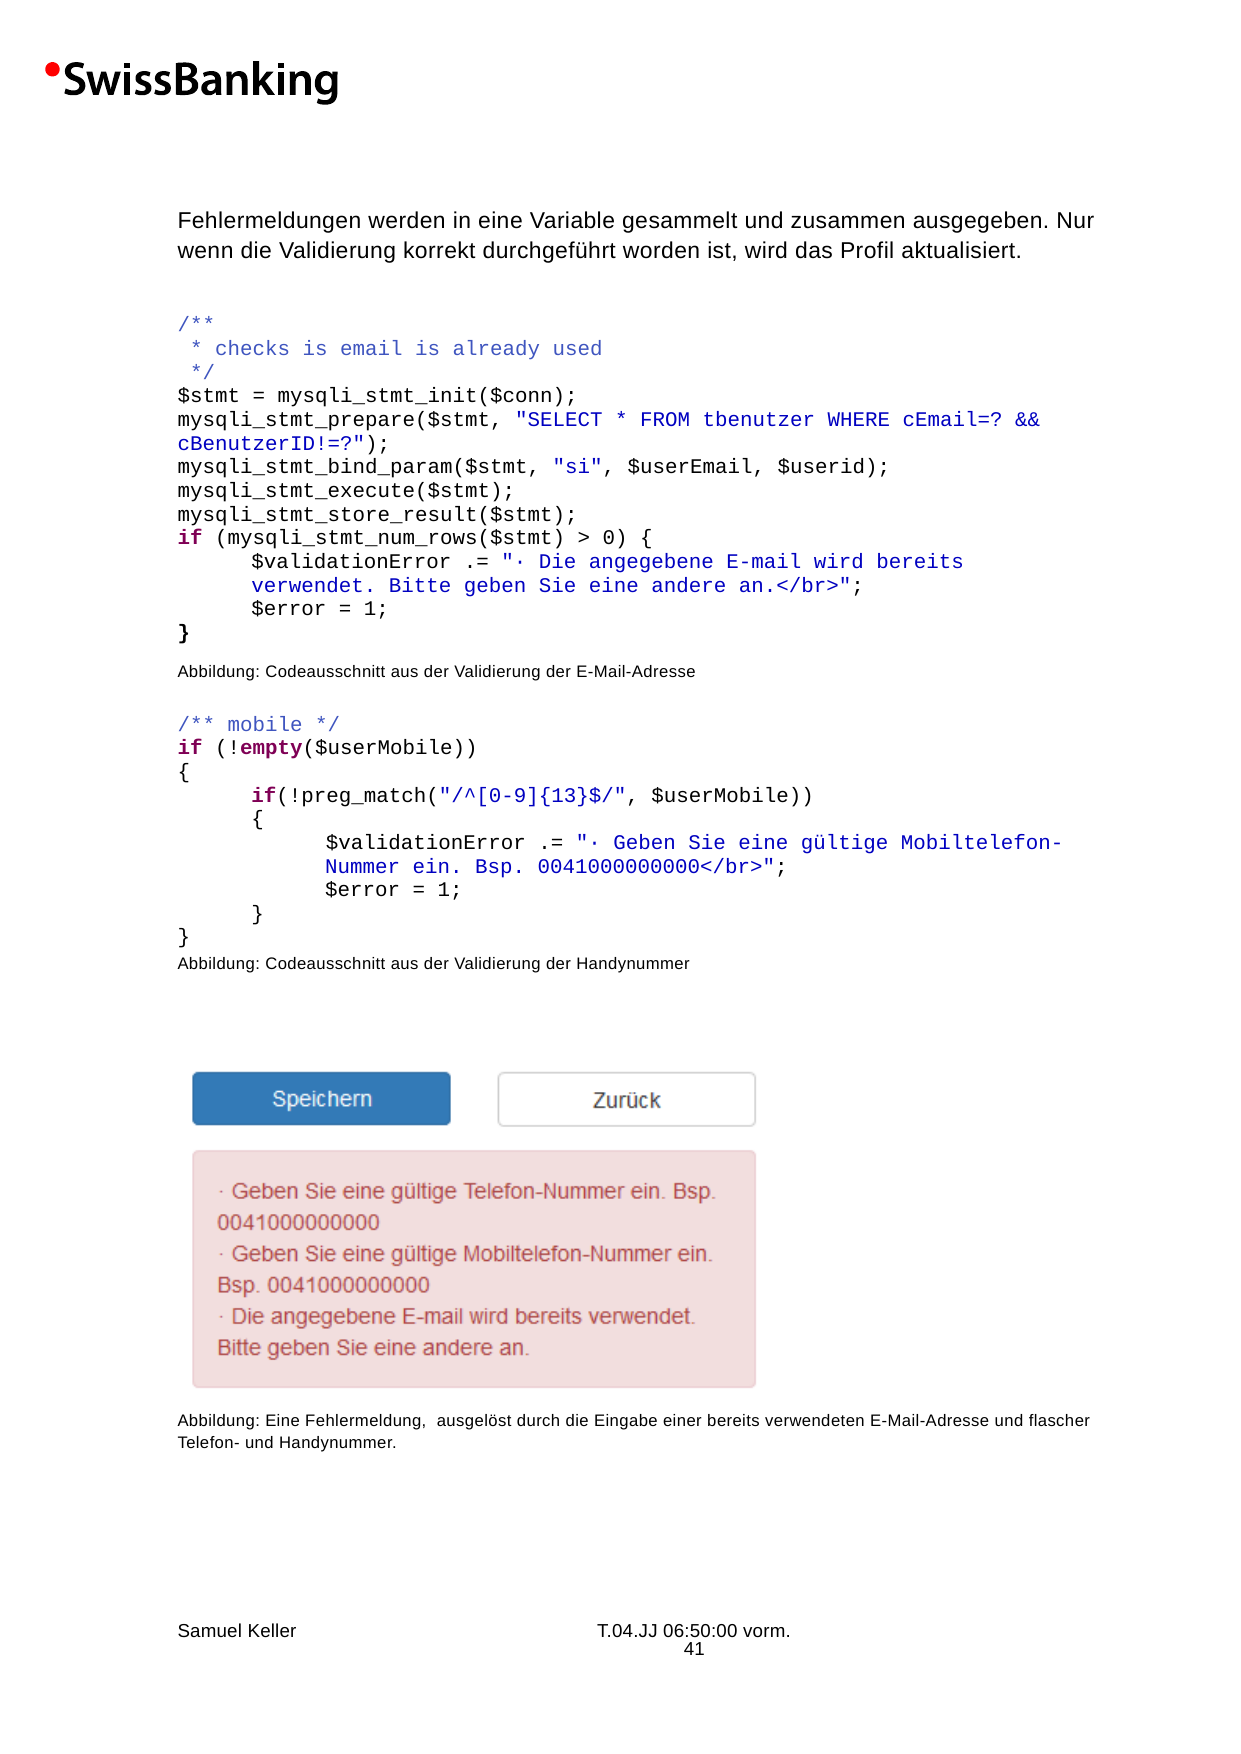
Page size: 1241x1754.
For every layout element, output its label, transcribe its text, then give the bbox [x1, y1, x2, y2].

text } [177, 903, 1098, 927]
text if (mysqli_stmt_num_rows($stmt) > 0) { [177, 527, 1098, 551]
text $error = 1; [177, 879, 1098, 903]
text Abbildung: Codeausschnitt aus der Validierung der E-Mail-Adresse [177, 662, 1098, 681]
text */ [177, 362, 1098, 385]
text $validationError .= "· Geben Sie eine gültige Mobiltelefon-Nummer ein. Bsp. 0041000000000</br>"; [325, 832, 1098, 879]
text $stmt = mysqli_stmt_init($conn); [177, 385, 1098, 409]
text /** mobile */ [177, 714, 1098, 737]
text { [177, 761, 1098, 785]
text Abbildung: Eine Fehlermeldung, ausgelöst durch die Eingabe einer bereits verwendeten E-Mail-Adresse und flascher Telefon- und Handynummer. [177, 1411, 1098, 1452]
subtitle } [177, 622, 1098, 646]
text { [177, 808, 1098, 832]
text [177, 207, 1098, 263]
text mysqli_stmt_prepare($stmt, "SELECT * FROM tbenutzer WHERE cEmail=? && cBenutzerID!=?"); [177, 409, 1098, 456]
text mysqli_stmt_execute($stmt); [177, 480, 1098, 504]
text if (!empty($userMobile)) [177, 737, 1098, 761]
text Abbildung: Codeausschnitt aus der Validierung der Handynummer [177, 954, 1098, 973]
text * checks is email is already used [177, 338, 1098, 362]
text $error = 1; [177, 598, 1098, 622]
text mysqli_stmt_bind_param($stmt, "si", $userEmail, $userid); [177, 456, 1098, 480]
text } [177, 927, 1098, 950]
text /** [177, 314, 1098, 338]
text mysqli_stmt_store_result($stmt); [177, 504, 1098, 527]
picture [177, 1066, 774, 1407]
text $validationError .= "· Die angegebene E-mail wird bereits verwendet. Bitte geben Sie eine andere an.</br>"; [251, 551, 1098, 598]
text if(!preg_match("/^[0-9]{13}$/", $userMobile)) [177, 785, 1098, 808]
